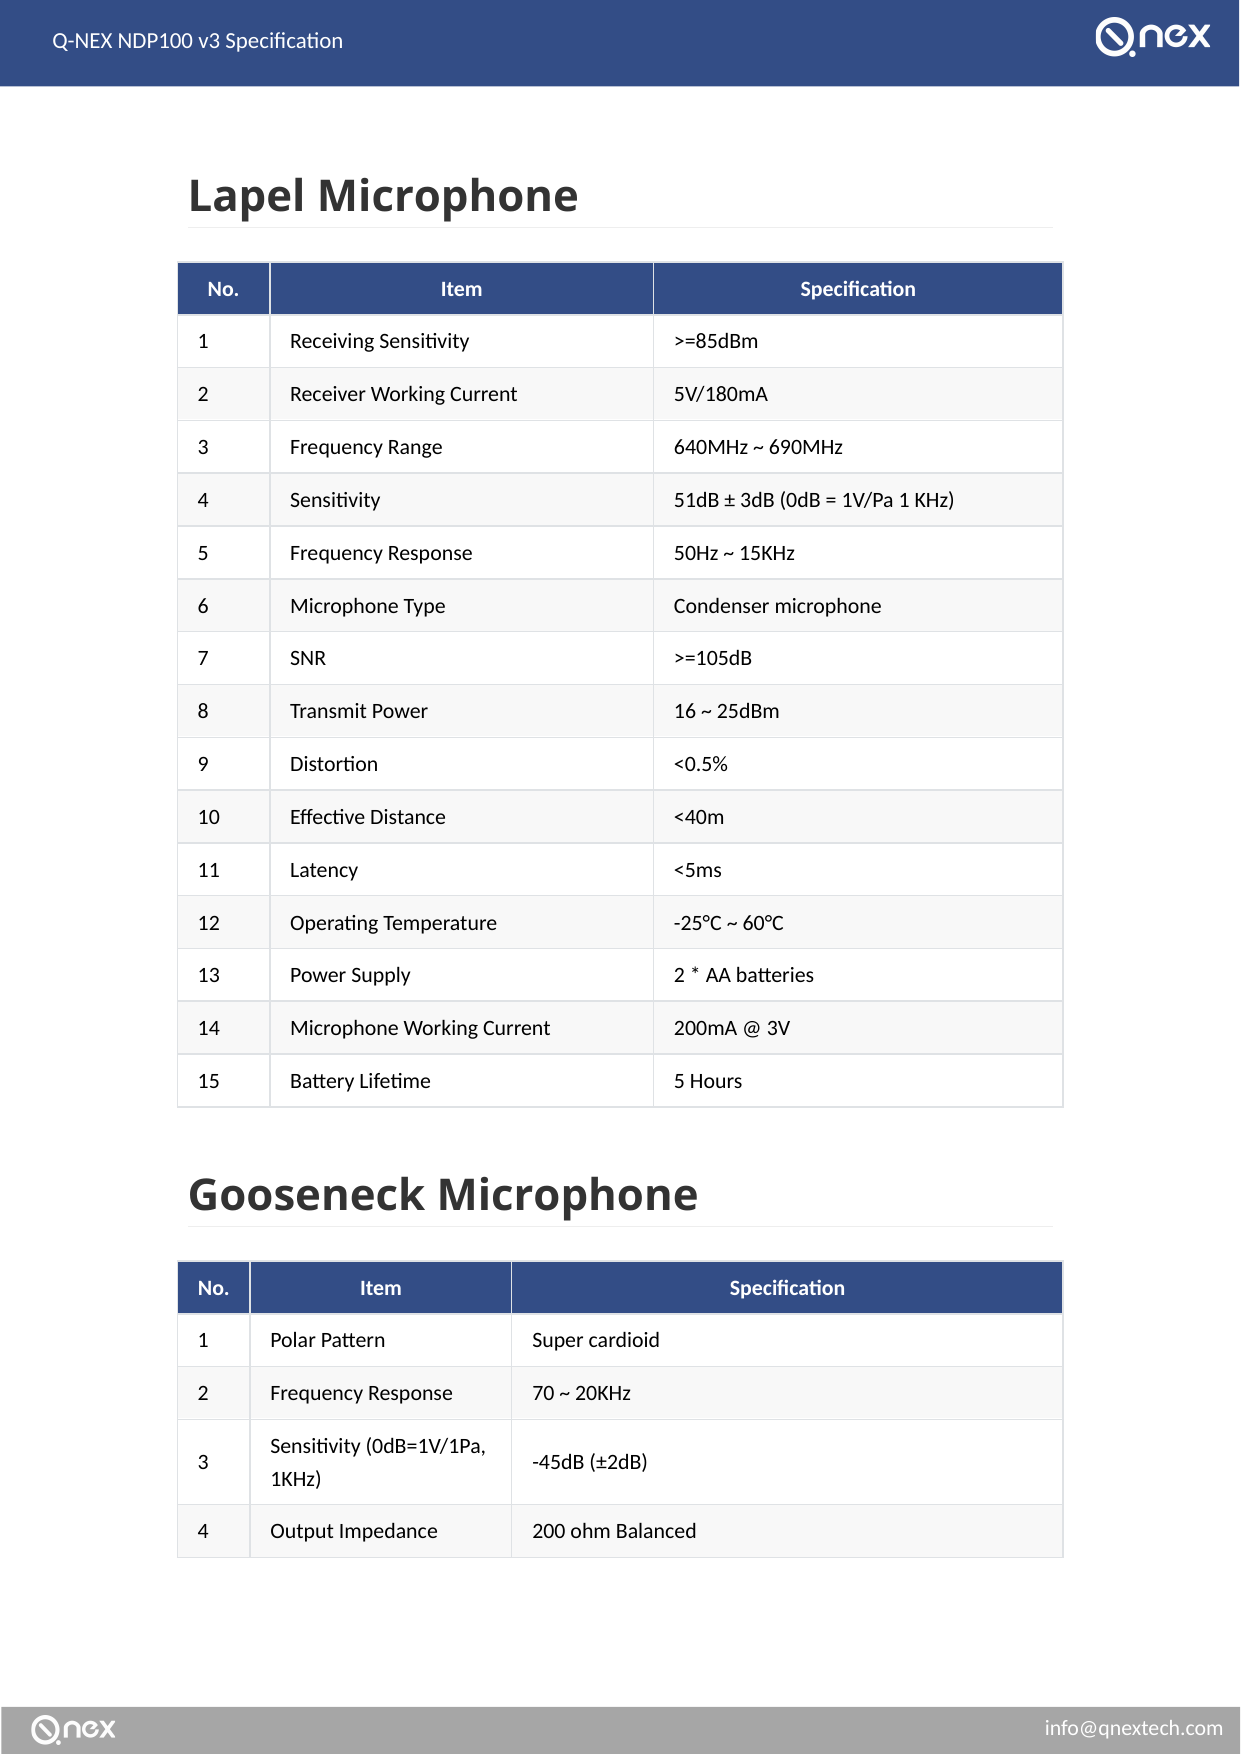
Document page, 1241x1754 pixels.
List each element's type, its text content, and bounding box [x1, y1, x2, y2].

table_cell >=105dB [654, 632, 1062, 683]
table_cell <5ms [654, 844, 1062, 895]
table_cell 200mA @ 3V [654, 1002, 1062, 1053]
table_cell 6 [178, 580, 269, 631]
table_cell 4 [178, 1505, 249, 1557]
table_cell Sensitivity (0dB=1V/1Pa, 1KHz) [251, 1420, 511, 1504]
table_cell 5V/180mA [654, 368, 1062, 419]
table_cell Microphone Working Current [271, 1002, 653, 1053]
table_cell Super cardioid [512, 1315, 1062, 1366]
table_cell 3 [178, 1420, 249, 1504]
table_cell 14 [178, 1002, 269, 1053]
table_cell Distortion [271, 738, 653, 789]
table_cell 11 [178, 844, 269, 895]
table_header Specification [512, 1262, 1062, 1313]
table_cell 70 ~ 20KHz [512, 1367, 1062, 1418]
table_header No. [178, 1262, 249, 1313]
table_cell Battery Lifetime [271, 1055, 653, 1106]
table_cell Condenser microphone [654, 580, 1062, 631]
table_cell Receiver Working Current [271, 368, 653, 419]
table_cell 16 ~ 25dBm [654, 685, 1062, 736]
table_header No. [178, 263, 269, 314]
table_cell 10 [178, 791, 269, 842]
table_cell -25°C ~ 60°C [654, 896, 1062, 948]
table_cell 4 [178, 474, 269, 525]
table_cell 12 [178, 896, 269, 948]
table_cell 1 [178, 316, 269, 367]
table_cell Frequency Response [271, 527, 653, 578]
table_cell Effective Distance [271, 791, 653, 842]
table_cell >=85dBm [654, 316, 1062, 367]
table_header Specification [654, 263, 1062, 314]
table_cell <0.5% [654, 738, 1062, 789]
subtitle Gooseneck Microphone [187, 1161, 1053, 1227]
picture [31, 1715, 116, 1745]
subtitle Lapel Microphone [187, 162, 1053, 228]
table_cell 9 [178, 738, 269, 789]
table_cell Output Impedance [251, 1505, 511, 1557]
table_cell 2 [178, 368, 269, 419]
table_cell 8 [178, 685, 269, 736]
table_cell Frequency Response [251, 1367, 511, 1418]
table_cell 13 [178, 949, 269, 1000]
table_cell Latency [271, 844, 653, 895]
table_cell 15 [178, 1055, 269, 1106]
table_cell -45dB (±2dB) [512, 1420, 1062, 1504]
table_header Item [271, 263, 653, 314]
table_cell 1 [178, 1315, 249, 1366]
table_cell Power Supply [271, 949, 653, 1000]
table_cell 51dB ± 3dB (0dB = 1V/Pa 1 KHz) [654, 474, 1062, 525]
table_cell Transmit Power [271, 685, 653, 736]
table_cell 2 [178, 1367, 249, 1418]
table_cell 5 Hours [654, 1055, 1062, 1106]
table_cell Frequency Range [271, 421, 653, 472]
table_cell 5 [178, 527, 269, 578]
table_cell Sensitivity [271, 474, 653, 525]
table_cell 50Hz ~ 15KHz [654, 527, 1062, 578]
table_cell 640MHz ~ 690MHz [654, 421, 1062, 472]
table_cell Operating Temperature [271, 896, 653, 948]
table_cell 200 ohm Balanced [512, 1505, 1062, 1557]
table_cell SNR [271, 632, 653, 683]
table_cell Receiving Sensitivity [271, 316, 653, 367]
table_cell 2 * AA batteries [654, 949, 1062, 1000]
table_cell 7 [178, 632, 269, 683]
table_header Item [251, 1262, 511, 1313]
table_cell <40m [654, 791, 1062, 842]
table_cell Polar Pattern [251, 1315, 511, 1366]
table_cell Microphone Type [271, 580, 653, 631]
picture [1095, 17, 1211, 57]
table_cell 3 [178, 421, 269, 472]
